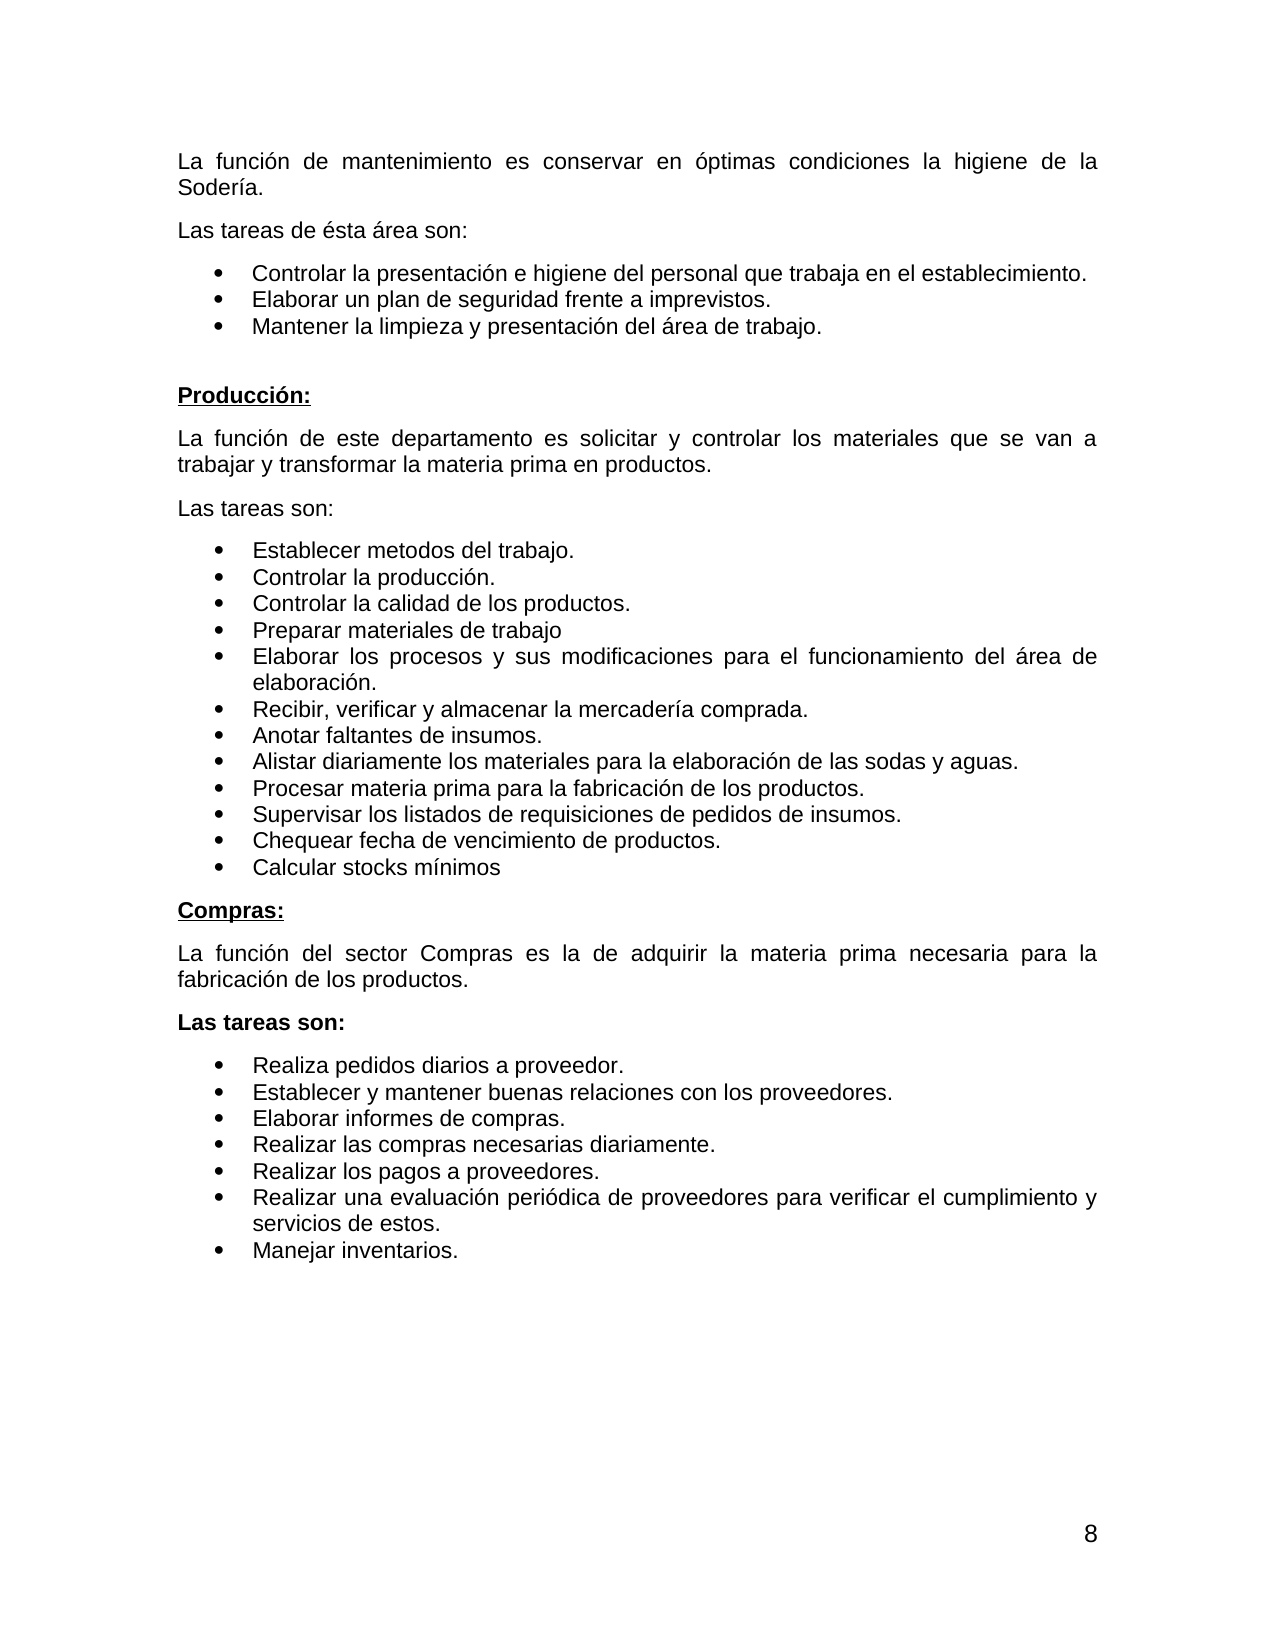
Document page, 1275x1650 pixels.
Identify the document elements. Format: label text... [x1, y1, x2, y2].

list Establecer metodos del trabajo. [215, 537, 1098, 564]
text La función de este departamento es solicitar y controlar los materiales que se van a trabajar y transformar la materia prima en productos. [177, 425, 1098, 478]
list Recibir, verificar y almacenar la mercadería comprada. [215, 696, 1098, 722]
list Elaborar informes de compras. [215, 1105, 1098, 1131]
text La función de mantenimiento es conservar en óptimas condiciones la higiene de la Sodería. [177, 148, 1098, 200]
list Procesar materia prima para la fabricación de los productos. [215, 775, 1098, 801]
text Las tareas son: [177, 494, 1098, 521]
list Realizar las compras necesarias diariamente. [215, 1131, 1098, 1158]
list Alistar diariamente los materiales para la elaboración de las sodas y aguas. [215, 748, 1098, 775]
list Manejar inventarios. [215, 1237, 1098, 1263]
text Compras: [177, 897, 1098, 923]
text La función del sector Compras es la de adquirir la materia prima necesaria para la fabricación de los productos. [177, 940, 1098, 992]
list Realizar una evaluación periódica de proveedores para verificar el cumplimiento y servicios de estos. [215, 1184, 1098, 1237]
text Las tareas de ésta área son: [177, 217, 1098, 243]
list Supervisar los listados de requisiciones de pedidos de insumos. [215, 801, 1098, 827]
list Realizar los pagos a proveedores. [215, 1158, 1098, 1184]
text Producción: [177, 382, 1098, 408]
list Calcular stocks mínimos [215, 854, 1098, 880]
list Establecer y mantener buenas relaciones con los proveedores. [215, 1078, 1098, 1105]
list Controlar la presentación e higiene del personal que trabaja en el establecimiento. [214, 260, 1098, 286]
list Controlar la calidad de los productos. [215, 590, 1098, 617]
list Realiza pedidos diarios a proveedor. [215, 1052, 1098, 1078]
list Elaborar un plan de seguridad frente a imprevistos. [214, 286, 1098, 313]
list Mantener la limpieza y presentación del área de trabajo. [214, 313, 1098, 339]
list Anotar faltantes de insumos. [215, 722, 1098, 748]
text Las tareas son: [177, 1009, 1098, 1036]
list Chequear fecha de vencimiento de productos. [215, 827, 1098, 854]
list Preparar materiales de trabajo [215, 617, 1098, 643]
list Elaborar los procesos y sus modificaciones para el funcionamiento del área de elaboración. [215, 643, 1098, 696]
list Controlar la producción. [215, 564, 1098, 590]
